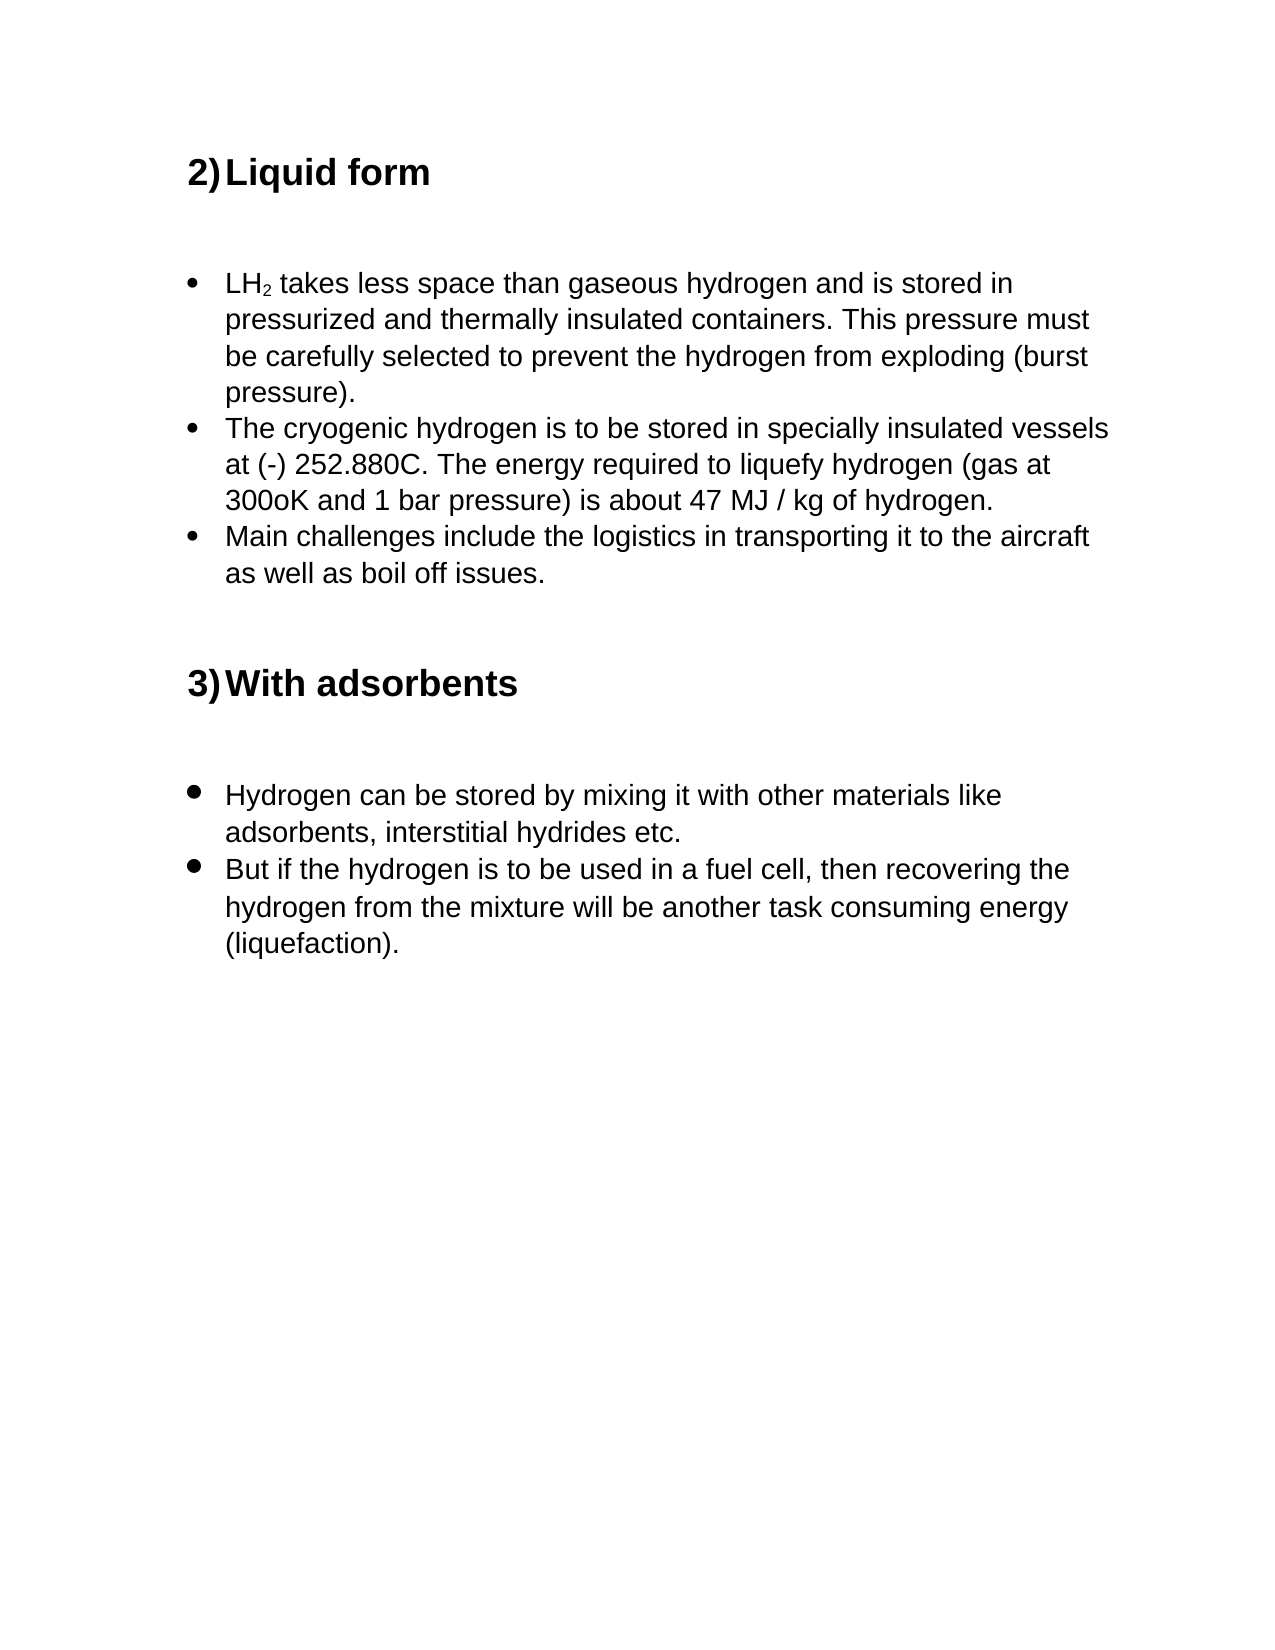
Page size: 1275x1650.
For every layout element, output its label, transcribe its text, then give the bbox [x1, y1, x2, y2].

list The cryogenic hydrogen is to be stored in specially insulated vessels at (-) 252.880C. The energy required to liquefy hydrogen (gas at 300oK and 1 bar pressure) is about 47 MJ / kg of hydrogen. [187, 411, 1125, 517]
list Liquid form [187, 150, 1125, 193]
list Main challenges include the logistics in transporting it to the aircraft as well as boil off issues. [187, 519, 1125, 589]
list LH2 takes less space than gaseous hydrogen and is stored in pressurized and thermally insulated containers. This pressure must be carefully selected to prevent the hydrogen from exploding (burst pressure). [187, 266, 1125, 408]
list But if the hydrogen is to be used in a fuel cell, then recovering the hydrogen from the mixture will be another task consuming energy (liquefaction). [187, 852, 1125, 959]
list With adsorbents [187, 661, 1125, 704]
list Hydrogen can be stored by mixing it with other materials like adsorbents, interstitial hydrides etc. [187, 777, 1125, 849]
